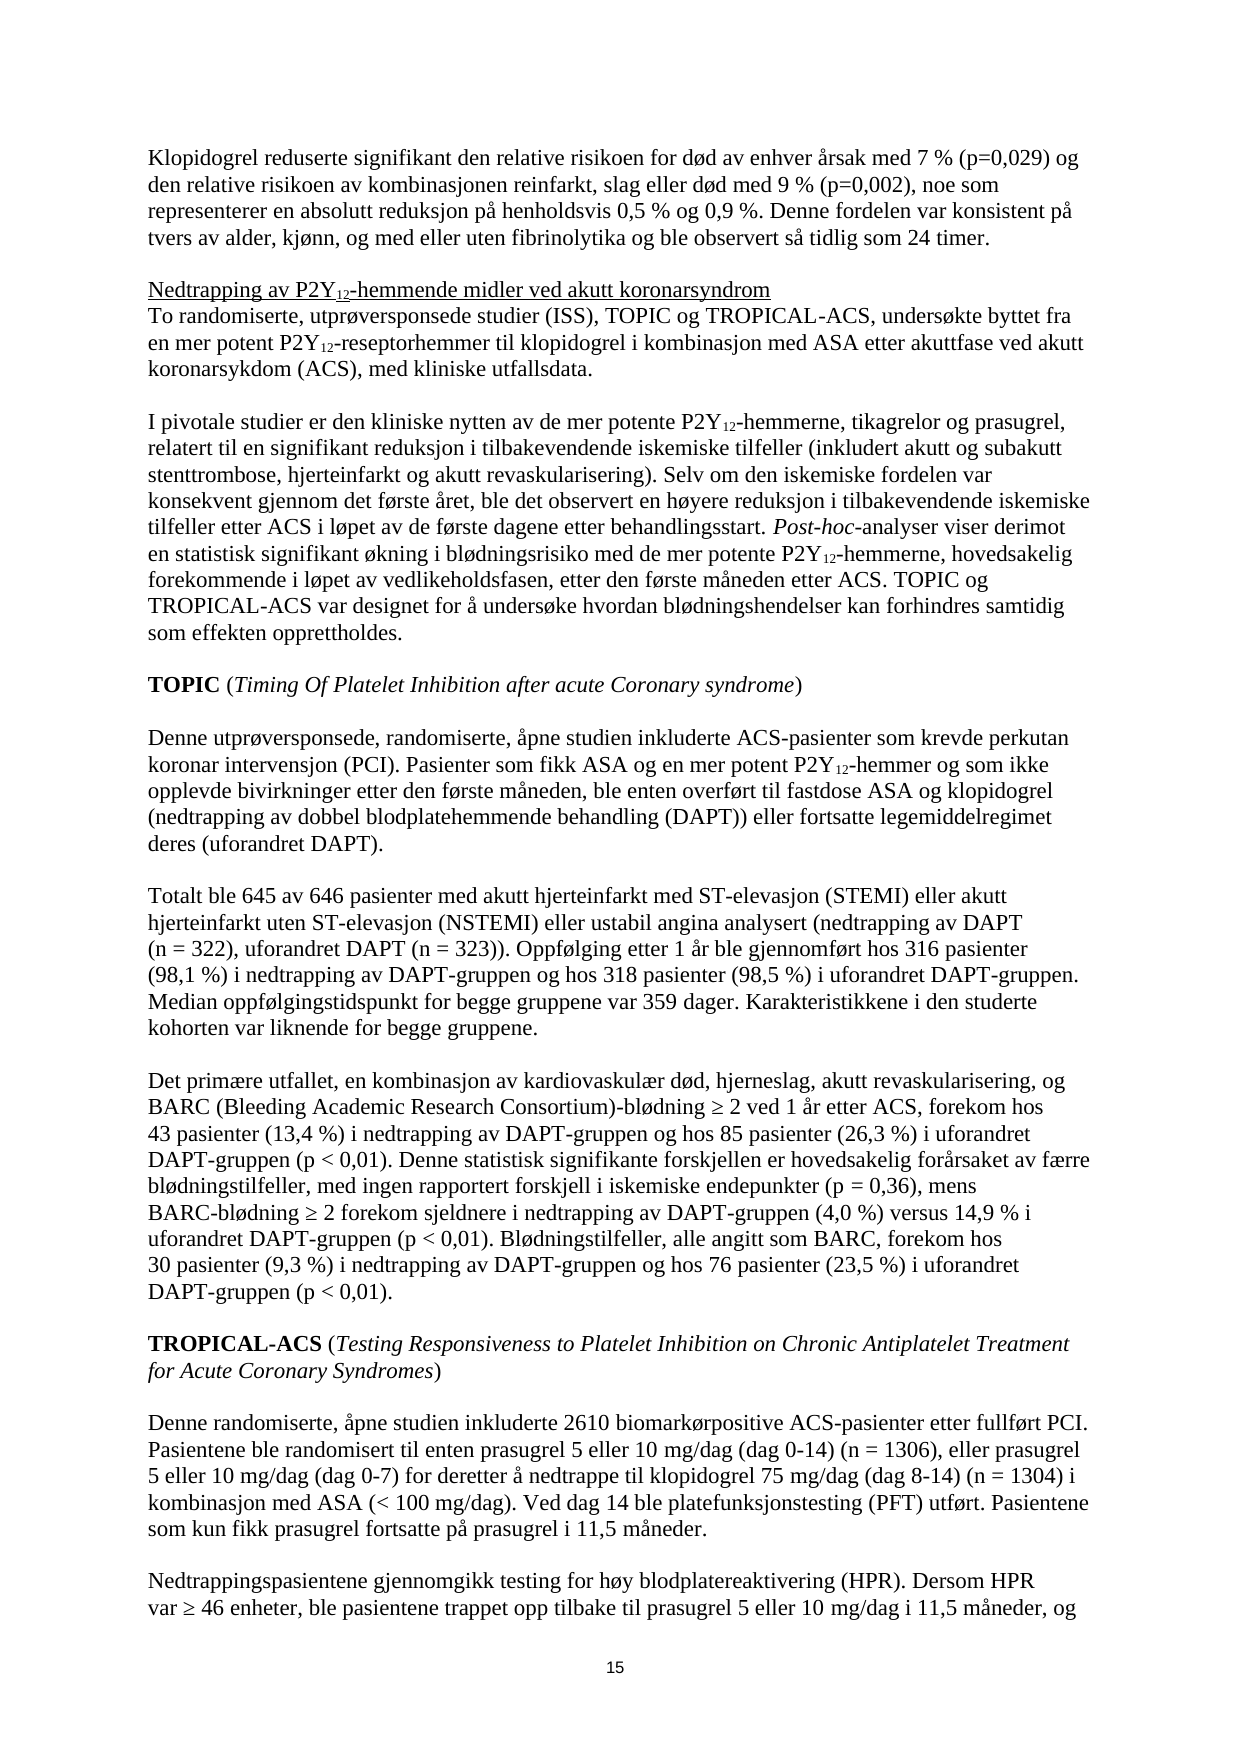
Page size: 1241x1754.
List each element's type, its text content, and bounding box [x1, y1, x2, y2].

text Denne randomiserte, åpne studien inkluderte 2610 biomarkørpositive ACS-pasienter etter fullført PCI. Pasientene ble randomisert til enten prasugrel 5 eller 10 mg/dag (dag 0-14) (n = 1306), eller prasugrel 5 eller 10 mg/dag (dag 0-7) for deretter å nedtrappe til klopidogrel 75 mg/dag (dag 8-14) (n = 1304) i kombinasjon med ASA (< 100 mg/dag). Ved dag 14 ble platefunksjonstesting (PFT) utført. Pasientene som kun fikk prasugrel fortsatte på prasugrel i 11,5 måneder. [148, 1409, 1092, 1541]
text Denne utprøversponsede, randomiserte, åpne studien inkluderte ACS-pasienter som krevde perkutan koronar intervensjon (PCI). Pasienter som fikk ASA og en mer potent P2Y12-hemmer og som ikke opplevde bivirkninger etter den første måneden, ble enten overført til fastdose ASA og klopidogrel (nedtrapping av dobbel blodplatehemmende behandling (DAPT)) eller fortsatte legemiddelregimet deres (uforandret DAPT). [148, 724, 1092, 856]
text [148, 1568, 1092, 1620]
text Nedtrapping av P2Y12-hemmende midler ved akutt koronarsyndrom [148, 276, 1092, 303]
text Klopidogrel reduserte signifikant den relative risikoen for død av enhver årsak med 7 % (p=0,029) og den relative risikoen av kombinasjonen reinfarkt, slag eller død med 9 % (p=0,002), noe som representerer en absolutt reduksjon på henholdsvis 0,5 % og 0,9 %. Denne fordelen var konsistent på tvers av alder, kjønn, og med eller uten fibrinolytika og ble observert så tidlig som 24 timer. [148, 144, 1092, 250]
text Det primære utfallet, en kombinasjon av kardiovaskulær død, hjerneslag, akutt revaskularisering, og BARC (Bleeding Academic Research Consortium)-blødning ≥ 2 ved 1 år etter ACS, forekom hos 43 pasienter (13,4 %) i nedtrapping av DAPT-gruppen og hos 85 pasienter (26,3 %) i uforandret DAPT-gruppen (p < 0,01). Denne statistisk signifikante forskjellen er hovedsakelig forårsaket av færre blødningstilfeller, med ingen rapportert forskjell i iskemiske endepunkter (p = 0,36), mens BARC-blødning ≥ 2 forekom sjeldnere i nedtrapping av DAPT-gruppen (4,0 %) versus 14,9 % i uforandret DAPT-gruppen (p < 0,01). Blødningstilfeller, alle angitt som BARC, forekom hos 30 pasienter (9,3 %) i nedtrapping av DAPT-gruppen og hos 76 pasienter (23,5 %) i uforandret DAPT-gruppen (p < 0,01). [148, 1067, 1092, 1304]
text TOPIC (Timing Of Platelet Inhibition after acute Coronary syndrome) [148, 672, 1092, 698]
text I pivotale studier er den kliniske nytten av de mer potente P2Y12-hemmerne, tikagrelor og prasugrel, relatert til en signifikant reduksjon i tilbakevendende iskemiske tilfeller (inkludert akutt og subakutt stenttrombose, hjerteinfarkt og akutt revaskularisering). Selv om den iskemiske fordelen var konsekvent gjennom det første året, ble det observert en høyere reduksjon i tilbakevendende iskemiske tilfeller etter ACS i løpet av de første dagene etter behandlingsstart. Post-hoc-analyser viser derimot en statistisk signifikant økning i blødningsrisiko med de mer potente P2Y12-hemmerne, hovedsakelig forekommende i løpet av vedlikeholdsfasen, etter den første måneden etter ACS. TOPIC og TROPICAL-ACS var designet for å undersøke hvordan blødningshendelser kan forhindres samtidig som effekten opprettholdes. [148, 408, 1092, 645]
text TROPICAL-ACS (Testing Responsiveness to Platelet Inhibition on Chronic Antiplatelet Treatment for Acute Coronary Syndromes) [148, 1330, 1092, 1383]
text Totalt ble 645 av 646 pasienter med akutt hjerteinfarkt med ST-elevasjon (STEMI) eller akutt hjerteinfarkt uten ST-elevasjon (NSTEMI) eller ustabil angina analysert (nedtrapping av DAPT (n = 322), uforandret DAPT (n = 323)). Oppfølging etter 1 år ble gjennomført hos 316 pasienter (98,1 %) i nedtrapping av DAPT-gruppen og hos 318 pasienter (98,5 %) i uforandret DAPT-gruppen. Median oppfølgingstidspunkt for begge gruppene var 359 dager. Karakteristikkene i den studerte kohorten var liknende for begge gruppene. [148, 882, 1092, 1041]
text To randomiserte, utprøversponsede studier (ISS), TOPIC og TROPICAL-ACS, undersøkte byttet fra en mer potent P2Y12-reseptorhemmer til klopidogrel i kombinasjon med ASA etter akuttfase ved akutt koronarsykdom (ACS), med kliniske utfallsdata. [148, 303, 1092, 382]
